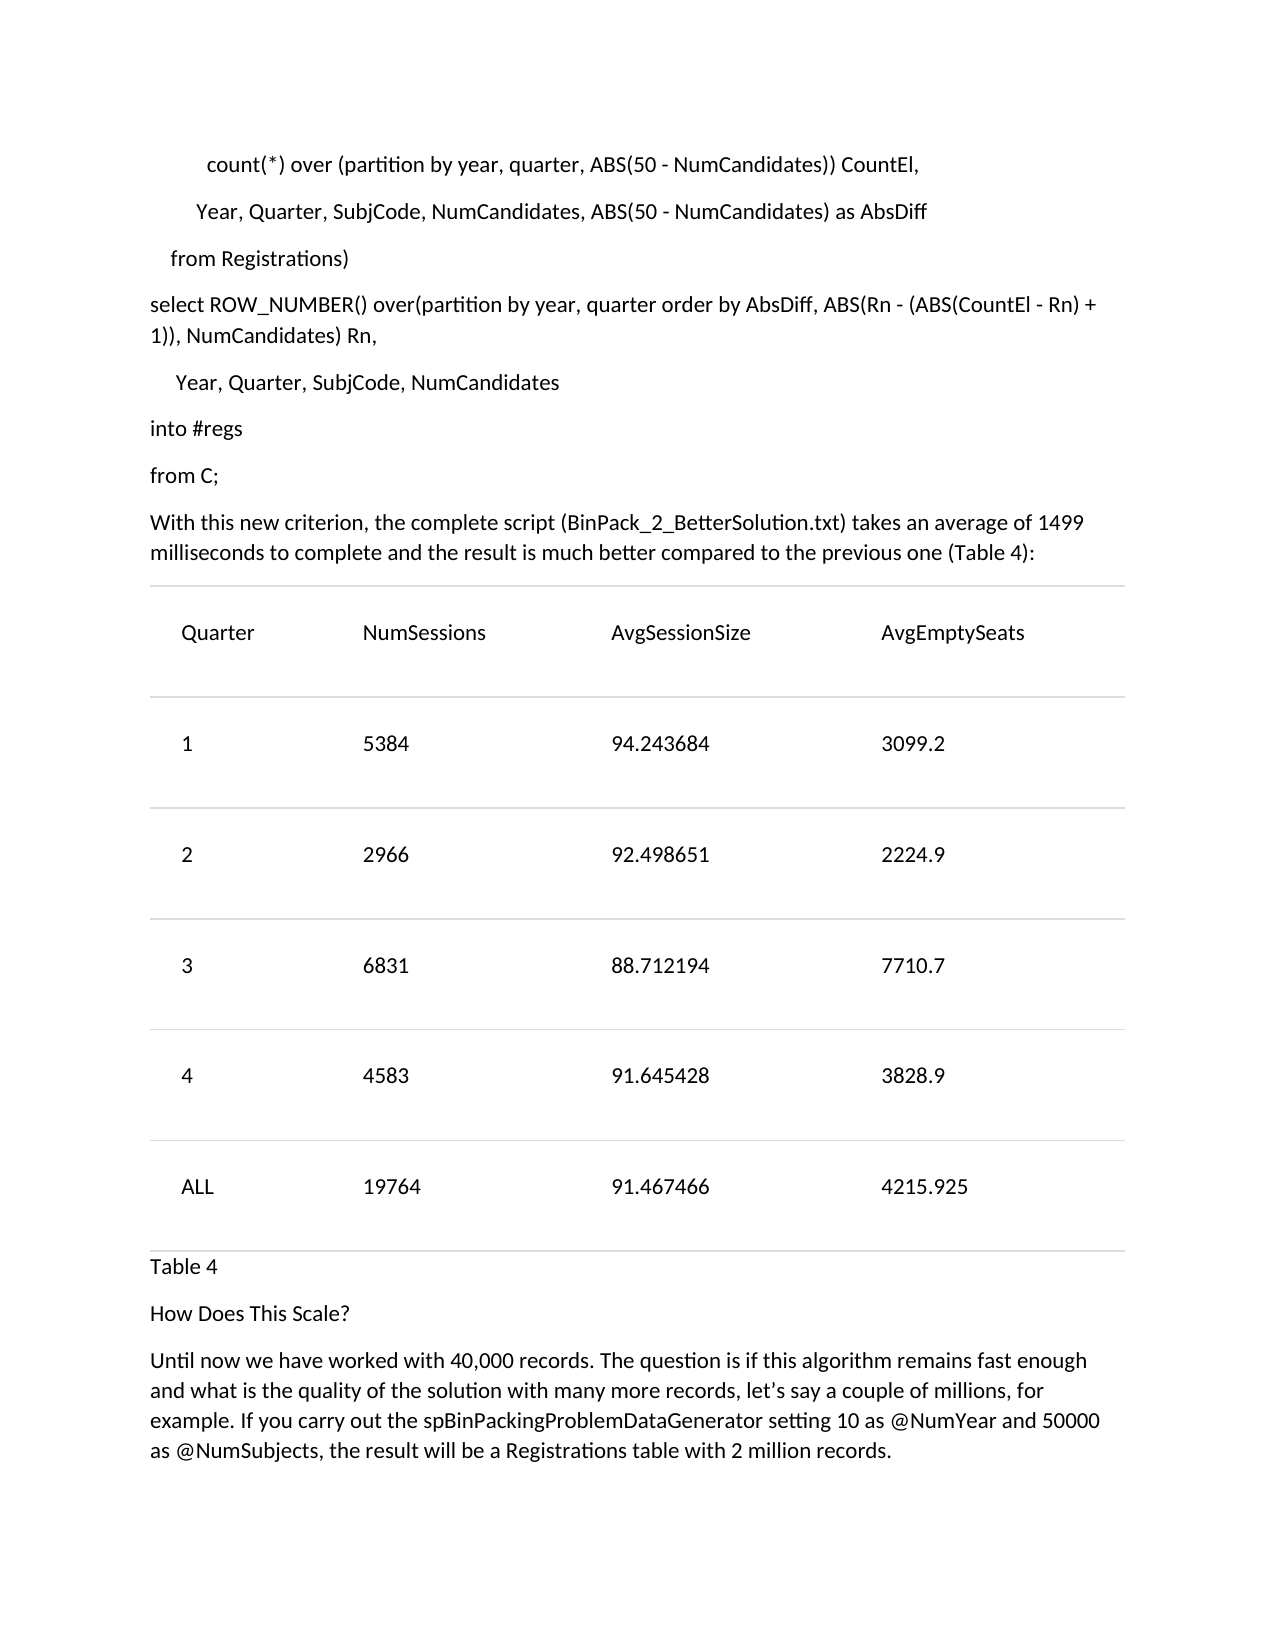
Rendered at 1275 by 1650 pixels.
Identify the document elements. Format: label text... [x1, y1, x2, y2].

text Year, Quarter, SubjCode, NumCandidates [150, 368, 1125, 396]
text With this new criterion, the complete script (BinPack_2_BetterSolution.txt) takes an average of 1499 milliseconds to complete and the result is much better compared to the previous one (Table 4): [150, 508, 1125, 567]
text How Does This Scale? [150, 1299, 1125, 1327]
table_cell 88.712194 [580, 920, 850, 1029]
table_cell 6831 [331, 920, 580, 1029]
table_cell 19764 [331, 1141, 580, 1250]
table_cell 7710.7 [850, 920, 1125, 1029]
table_cell 94.243684 [580, 698, 850, 807]
table_cell 2 [150, 809, 331, 918]
table_header Quarter [150, 587, 331, 696]
table_cell 91.645428 [580, 1030, 850, 1139]
text count(*) over (partition by year, quarter, ABS(50 - NumCandidates)) CountEl, [150, 150, 1125, 178]
table_cell 92.498651 [580, 809, 850, 918]
text into #regs [150, 414, 1125, 443]
text Until now we have worked with 40,000 records. The question is if this algorithm remains fast enough and what is the quality of the solution with many more records, let’s say a couple of millions, for example. If you carry out the spBinPackingProblemDataGenerator setting 10 as @NumYear and 50000 as @NumSubjects, the result will be a Registrations table with 2 million records. [150, 1346, 1125, 1464]
table_cell 3099.2 [850, 698, 1125, 807]
table_cell 1 [150, 698, 331, 807]
table_cell ALL [150, 1141, 331, 1250]
table_cell 91.467466 [580, 1141, 850, 1250]
text Year, Quarter, SubjCode, NumCandidates, ABS(50 - NumCandidates) as AbsDiff [150, 197, 1125, 225]
table_cell 4583 [331, 1030, 580, 1139]
text from C; [150, 461, 1125, 489]
table_header AvgEmptySeats [850, 587, 1125, 696]
table_cell 4215.925 [850, 1141, 1125, 1250]
table_cell 5384 [331, 698, 580, 807]
table_cell 3 [150, 920, 331, 1029]
text select ROW_NUMBER() over(partition by year, quarter order by AbsDiff, ABS(Rn - (ABS(CountEl - Rn) + 1)), NumCandidates) Rn, [150, 291, 1125, 349]
table_header NumSessions [331, 587, 580, 696]
text Table 4 [150, 1252, 1125, 1280]
table_cell 2224.9 [850, 809, 1125, 918]
table_cell 2966 [331, 809, 580, 918]
table_header AvgSessionSize [580, 587, 850, 696]
table_cell 4 [150, 1030, 331, 1139]
text from Registrations) [150, 244, 1125, 272]
table_cell 3828.9 [850, 1030, 1125, 1139]
